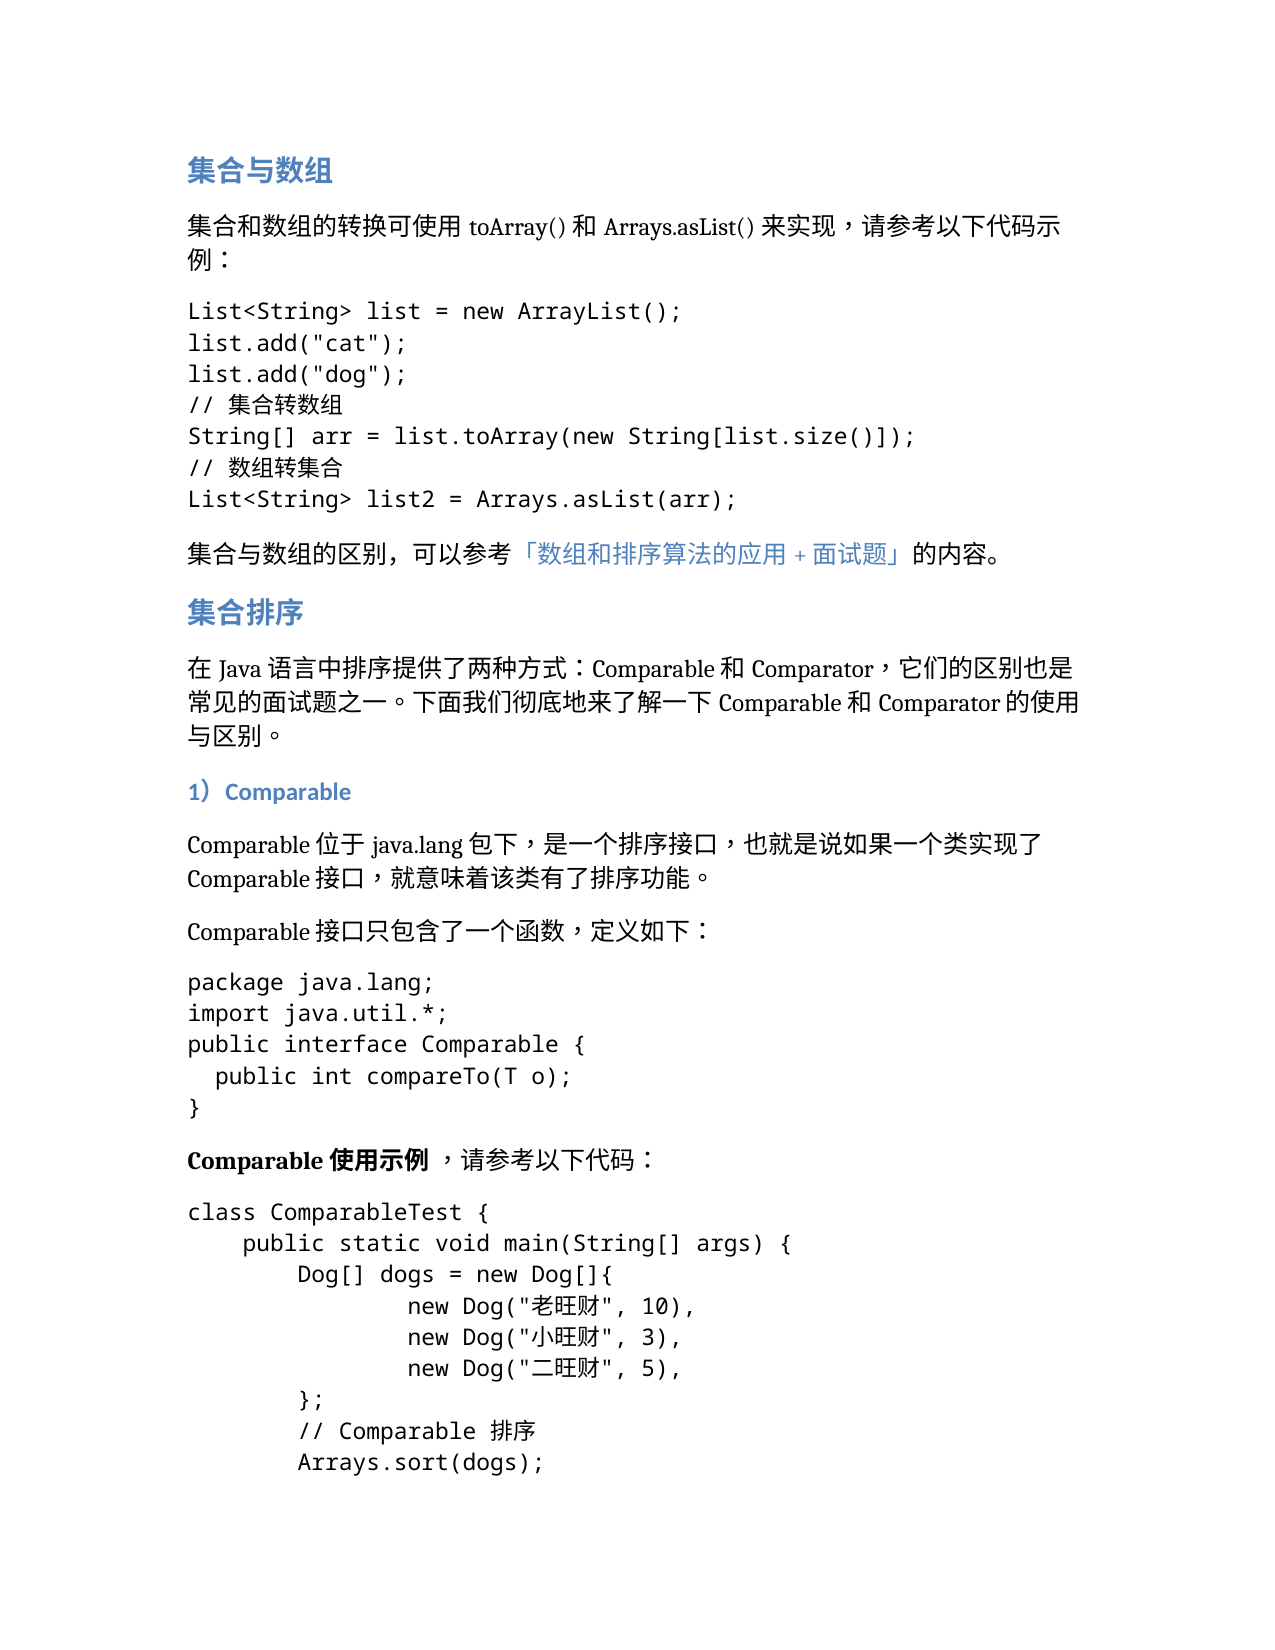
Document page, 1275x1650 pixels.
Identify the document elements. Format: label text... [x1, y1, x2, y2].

subtitle 集合排序 [187, 592, 1087, 632]
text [187, 1196, 1087, 1477]
text package java.lang; import java.util.*; public interface Comparable { public int compareTo(T o); } [187, 966, 1087, 1122]
subtitle 集合与数组 [187, 150, 1087, 190]
text List<String> list = new ArrayList(); list.add("cat"); list.add("dog"); // 集合转数组 String[] arr = list.toArray(new String[list.size()]); // 数组转集合 List<String> list2 = Arrays.asList(arr); [187, 295, 1087, 514]
text 在 Java 语言中排序提供了两种方式：Comparable 和 Comparator，它们的区别也是常见的面试题之一。下面我们彻底地来了解一下 Comparable 和 Comparator 的使用与区别。 [187, 650, 1087, 753]
text Comparable 使用示例 ，请参考以下代码： [187, 1143, 1087, 1177]
subtitle 1）Comparable [187, 773, 1087, 807]
text 集合和数组的转换可使用 toArray() 和 Arrays.asList() 来实现，请参考以下代码示例： [187, 208, 1087, 277]
text 集合与数组的区别，可以参考「数组和排序算法的应用 + 面试题」的内容。 [187, 535, 1087, 571]
text Comparable 接口只包含了一个函数，定义如下： [187, 913, 1087, 947]
text Comparable 位于 java.lang 包下，是一个排序接口，也就是说如果一个类实现了 Comparable 接口，就意味着该类有了排序功能。 [187, 826, 1087, 894]
